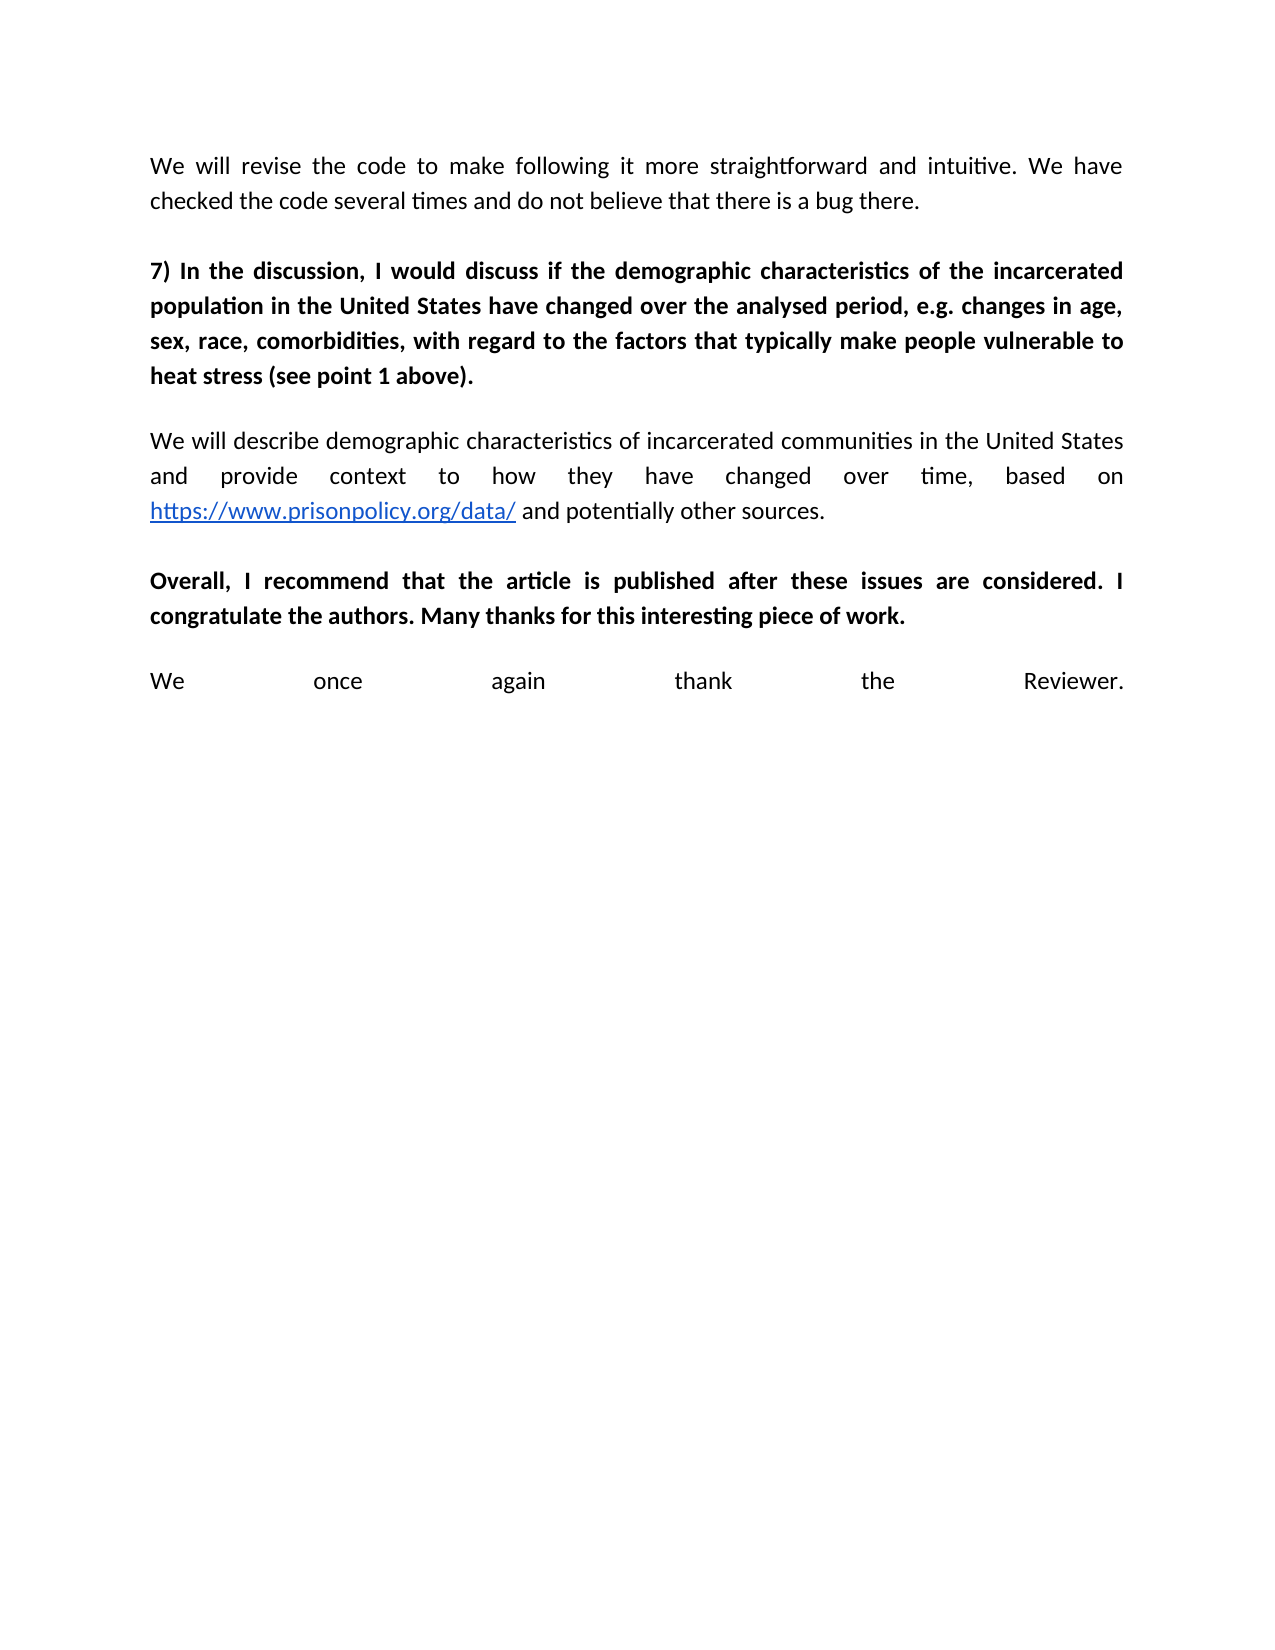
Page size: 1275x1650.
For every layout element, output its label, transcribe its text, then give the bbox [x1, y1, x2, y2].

text Overall, I recommend that the article is published after these issues are considered. I congratulate the authors. Many thanks for this interesting piece of work. [150, 530, 1125, 631]
text We will revise the code to make following it more straightforward and intuitive. We have checked the code several times and do not believe that there is a bug there. [150, 150, 1125, 216]
text 7) In the discussion, I would discuss if the demographic characteristics of the incarcerated population in the United States have changed over the analysed period, e.g. changes in age, sex, race, comorbidities, with regard to the factors that typically make people vulnerable to heat stress (see point 1 above). [150, 220, 1125, 391]
text We will describe demographic characteristics of incarcerated communities in the United States and provide context to how they have changed over time, based on https://www.prisonpolicy.org/data/ and potentially other sources. [150, 425, 1125, 526]
text We once again thank the Reviewer. [150, 665, 1125, 726]
